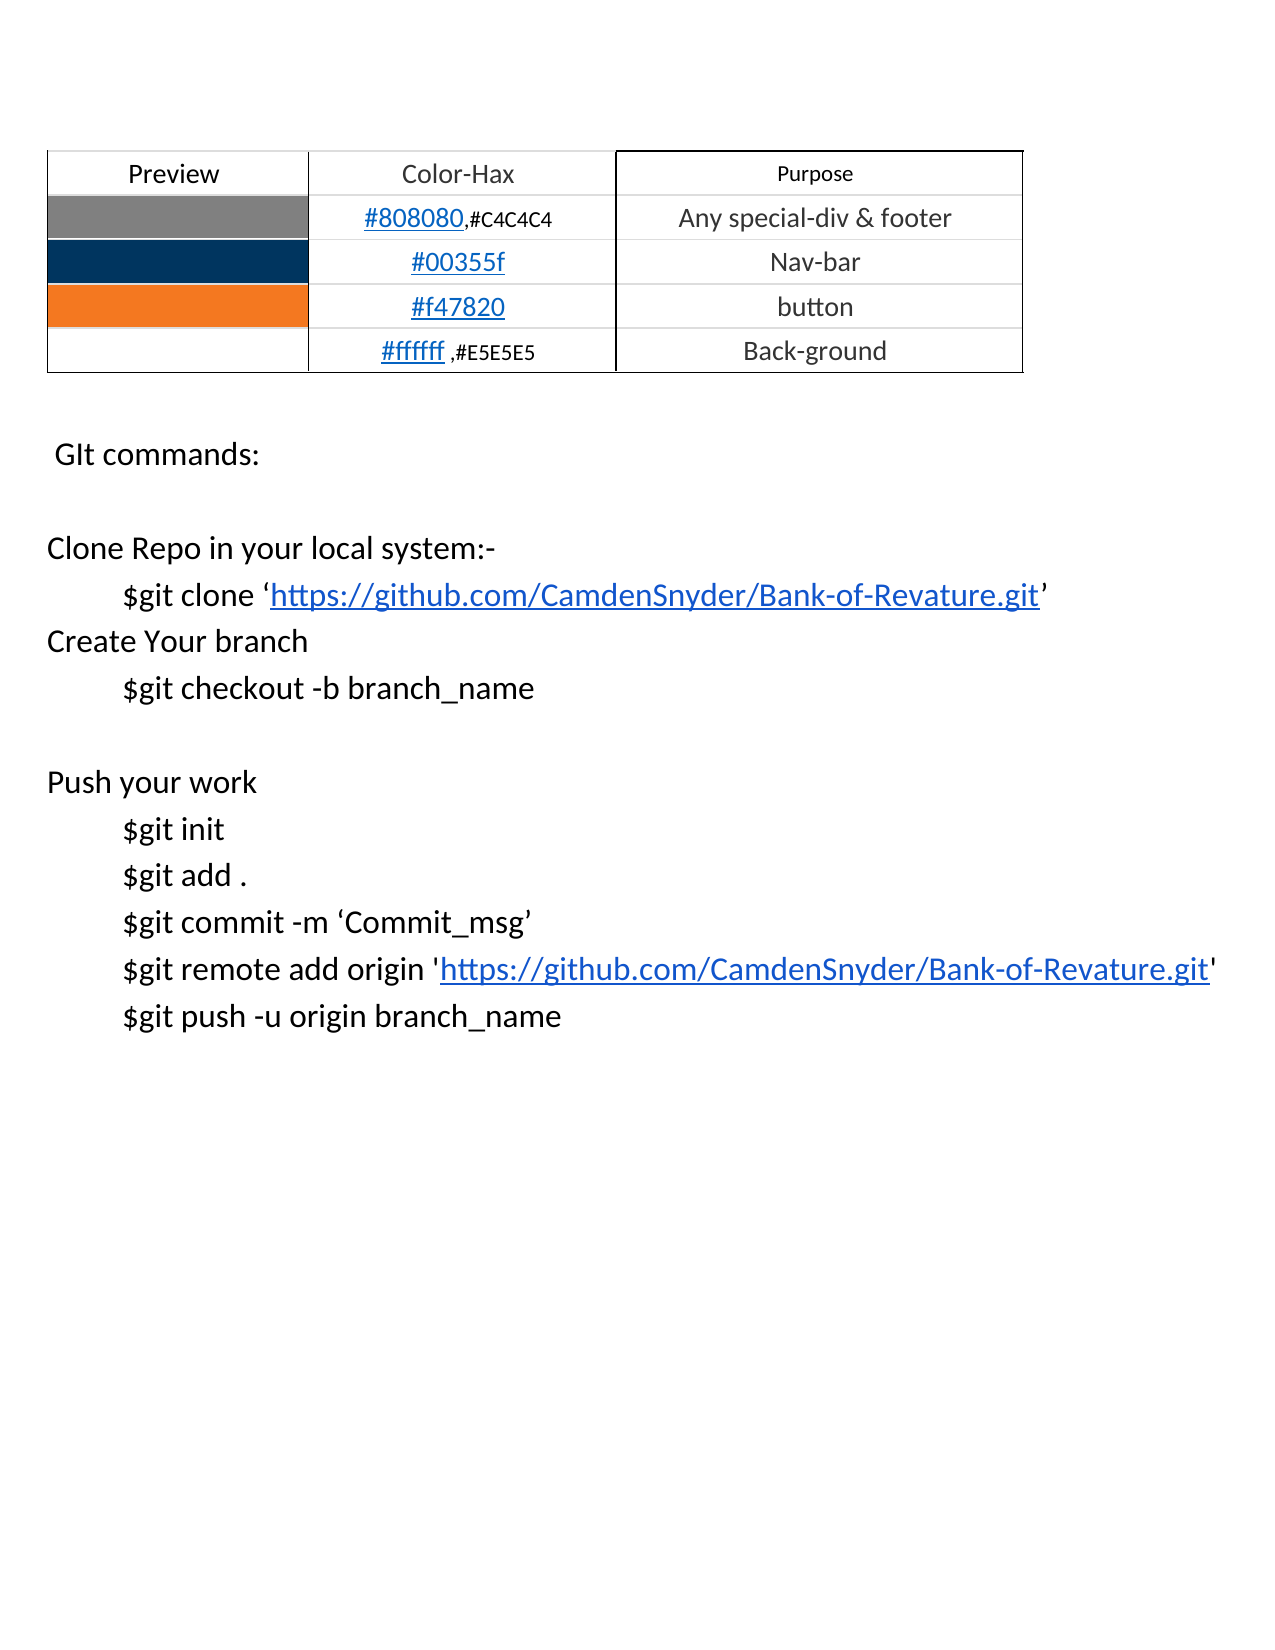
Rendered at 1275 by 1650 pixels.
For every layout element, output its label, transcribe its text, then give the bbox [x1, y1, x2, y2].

text $git add . [47, 854, 1275, 895]
text $git init [47, 807, 1275, 848]
table_cell #00355f [309, 240, 615, 283]
text $git commit -m ‘Commit_msg’ [47, 901, 1275, 942]
text Create Your branch [47, 620, 1275, 661]
table_cell [48, 196, 308, 238]
table_cell button [617, 285, 1022, 327]
table_header Preview [48, 152, 308, 194]
table_cell #808080,#C4C4C4 [309, 196, 615, 238]
table_cell #f47820 [309, 285, 615, 327]
table_cell #ffffff ,#E5E5E5 [309, 329, 615, 371]
table_cell [48, 329, 308, 371]
table_cell Back-ground [617, 329, 1022, 371]
text $git checkout -b branch_name [47, 667, 1275, 708]
table_cell Nav-bar [617, 240, 1022, 283]
text $git push -u origin branch_name [47, 994, 1275, 1035]
text GIt commands: [47, 433, 1228, 474]
table_cell [48, 285, 308, 327]
text $git clone ‘https://github.com/CamdenSnyder/Bank-of-Revature.git’ [47, 574, 1275, 614]
text Clone Repo in your local system:- [47, 527, 1228, 568]
text $git remote add origin 'https://github.com/CamdenSnyder/Bank-of-Revature.git' [47, 948, 1275, 988]
table_cell Any special-div & footer [617, 196, 1022, 238]
table_header Purpose [617, 152, 1022, 194]
text Push your work [47, 761, 1275, 801]
table_cell [48, 240, 308, 283]
table_header Color-Hax [309, 152, 615, 194]
